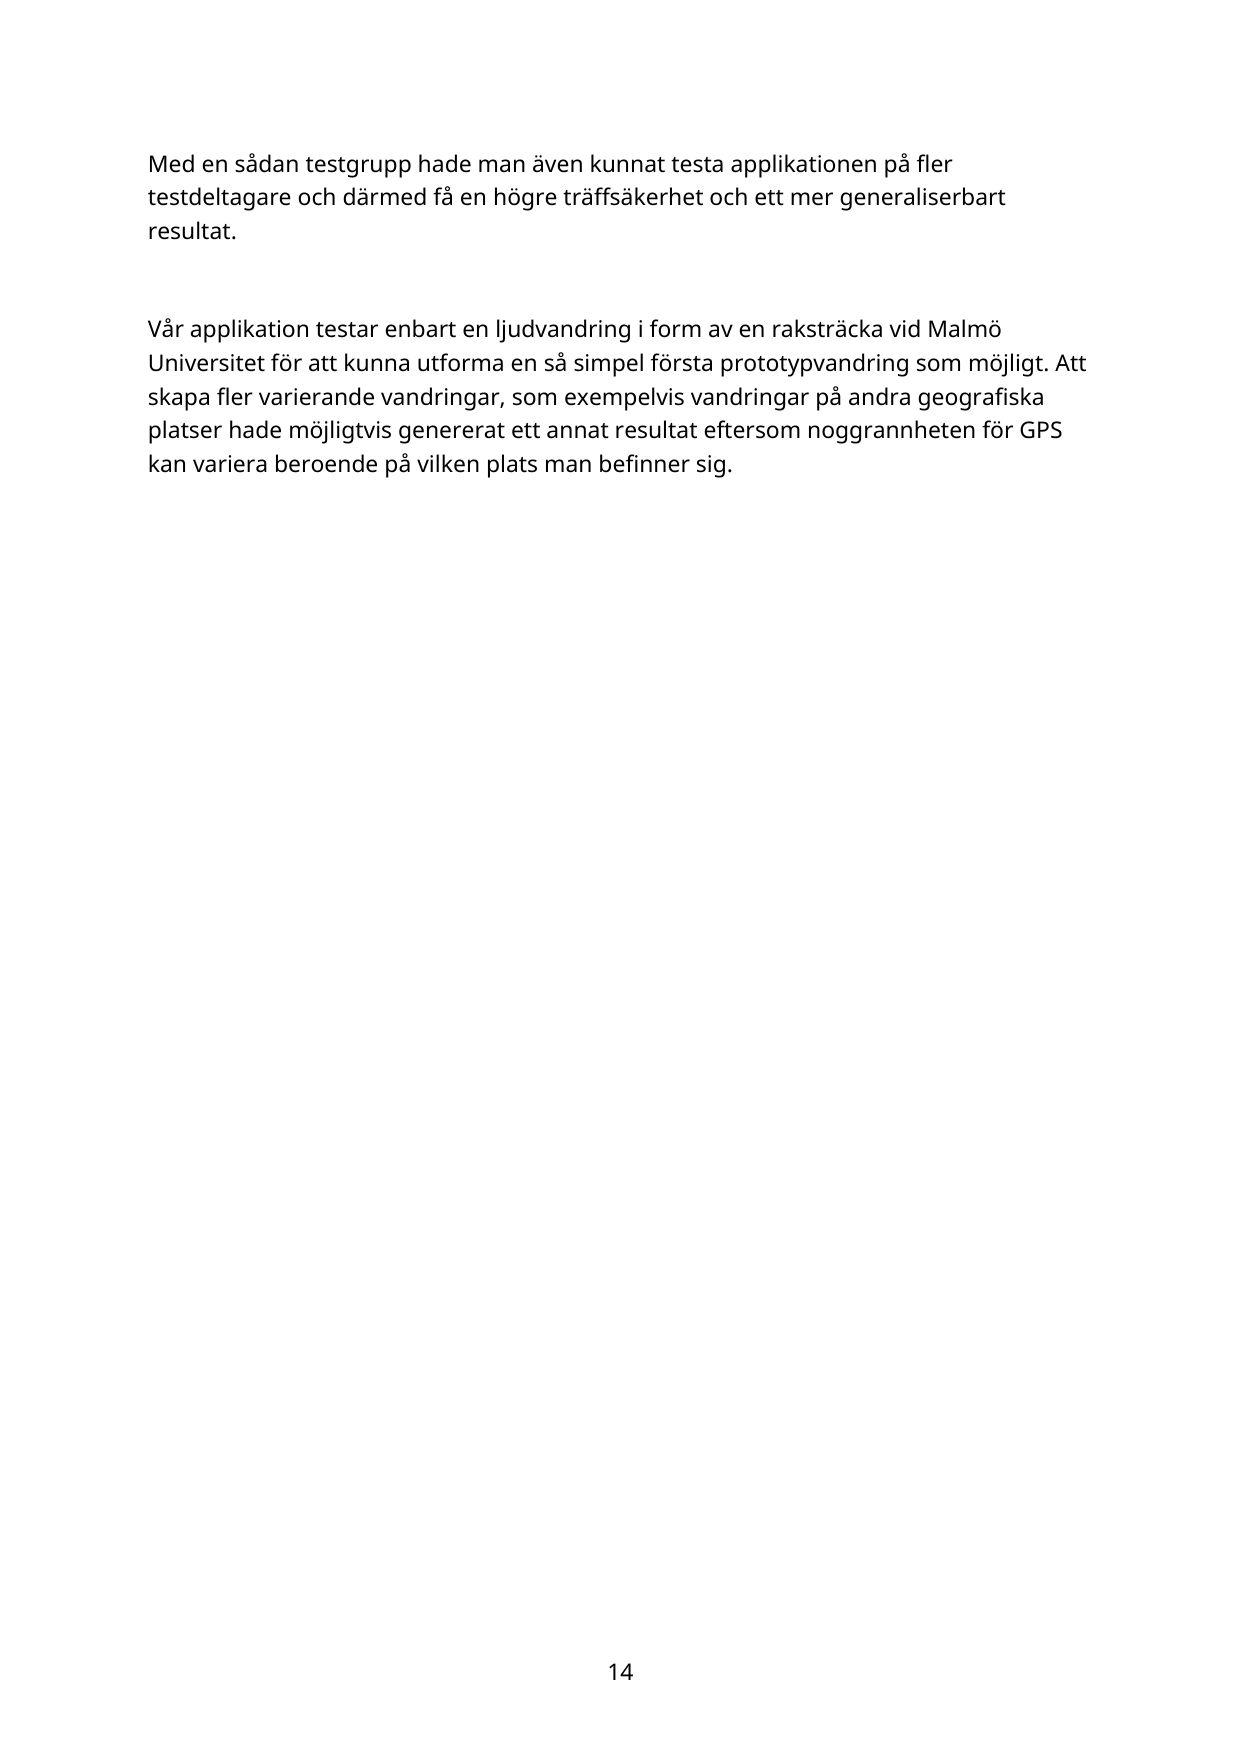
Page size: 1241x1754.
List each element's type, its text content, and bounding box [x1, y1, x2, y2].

text Vår applikation testar enbart en ljudvandring i form av en raksträcka vid Malmö Universitet för att kunna utforma en så simpel första prototypvandring som möjligt. Att skapa fler varierande vandringar, som exempelvis vandringar på andra geografiska platser hade möjligtvis genererat ett annat resultat eftersom noggrannheten för GPS kan variera beroende på vilken plats man befinner sig. [148, 313, 1093, 479]
